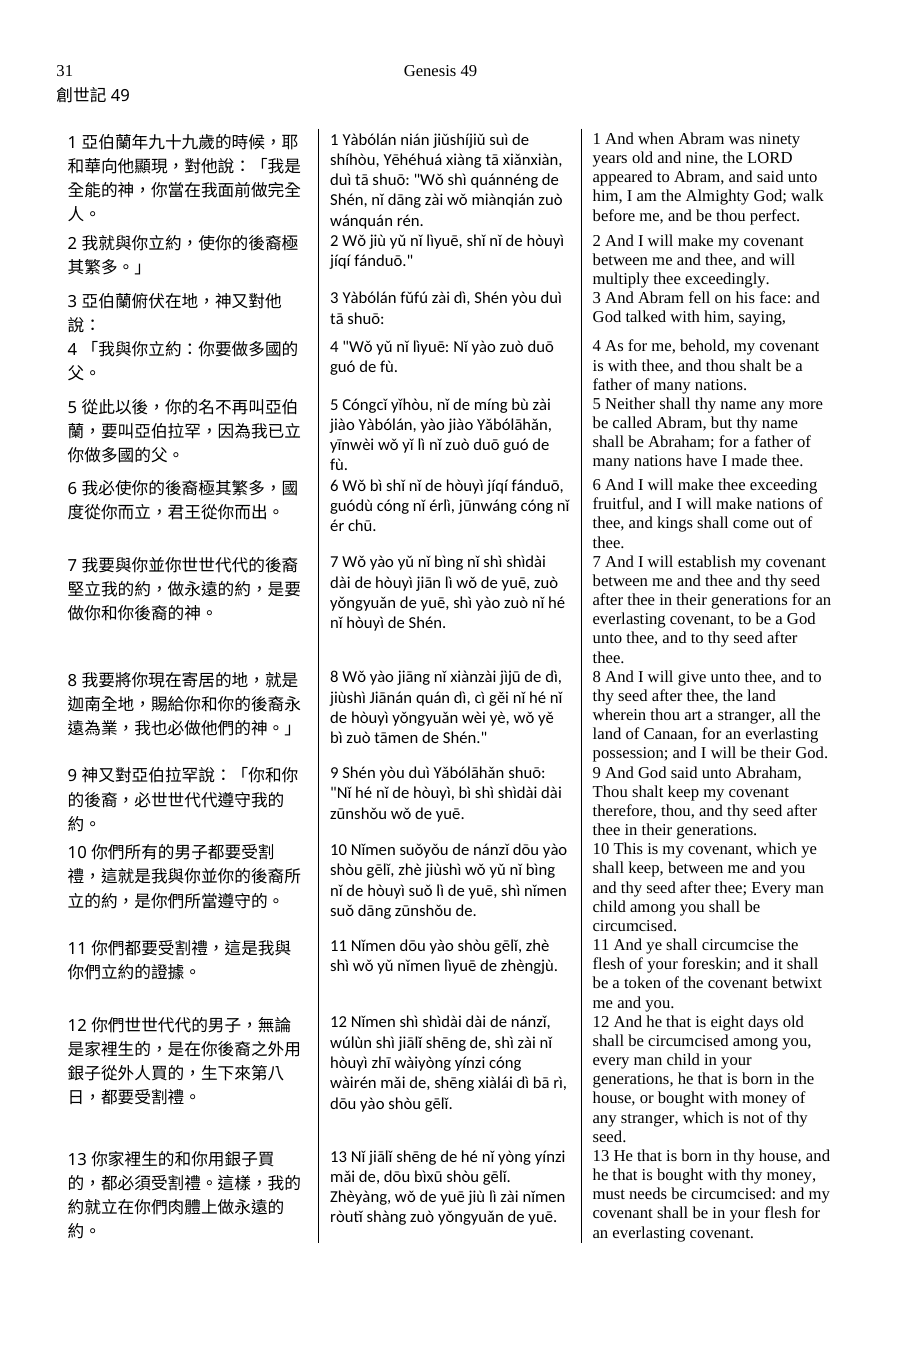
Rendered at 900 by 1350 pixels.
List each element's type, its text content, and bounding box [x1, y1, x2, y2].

table_cell 1 亞伯蘭年九十九歲的時候，耶和華向他顯現，對他說：「我是全能的神，你當在我面前做完全人。 [56, 129, 318, 230]
table_cell 5 從此以後，你的名不再叫亞伯蘭，要叫亞伯拉罕，因為我已立你做多國的父。 [56, 394, 318, 475]
table_cell 13 He that is born in thy house, and he that is bought with thy money, must needs be circumcised: and my covenant shall be in your flesh for an everlasting covenant. [582, 1146, 844, 1243]
table_cell 6 And I will make thee exceeding fruitful, and I will make nations of thee, and kings shall come out of thee. [582, 475, 844, 552]
table_cell 8 And I will give unto thee, and to thy seed after thee, the land wherein thou art a stranger, all the land of Canaan, for an everlasting possession; and I will be their God. [582, 667, 844, 762]
table_cell 8 Wǒ yào jiāng nǐ xiànzài jìjū de dì, jiùshì Jiānán quán dì, cì gěi nǐ hé nǐ de hòuyì yǒngyuǎn wèi yè, wǒ yě bì zuò tāmen de Shén." [319, 667, 581, 762]
table_cell 11 And ye shall circumcise the flesh of your foreskin; and it shall be a token of the covenant betwixt me and you. [582, 935, 844, 1012]
table_cell 13 Nǐ jiālǐ shēng de hé nǐ yòng yínzi mǎi de, dōu bìxū shòu gēlǐ. Zhèyàng, wǒ de yuē jiù lì zài nǐmen ròutǐ shàng zuò yǒngyuǎn de yuē. [319, 1146, 581, 1243]
table_cell 2 And I will make my covenant between me and thee, and will multiply thee exceedingly. [582, 230, 844, 288]
table_cell 13 你家裡生的和你用銀子買的，都必須受割禮。這樣，我的約就立在你們肉體上做永遠的約。 [56, 1146, 318, 1243]
table_cell 1 Yàbólán nián jiǔshíjiǔ suì de shíhòu, Yēhéhuá xiàng tā xiǎnxiàn, duì tā shuō: "Wǒ shì quánnéng de Shén, nǐ dāng zài wǒ miànqián zuò wánquán rén. [319, 129, 581, 230]
table_cell 5 Cóngcǐ yǐhòu, nǐ de míng bù zài jiào Yàbólán, yào jiào Yǎbólāhǎn, yīnwèi wǒ yǐ lì nǐ zuò duō guó de fù. [319, 394, 581, 475]
table_cell 12 And he that is eight days old shall be circumcised among you, every man child in your generations, he that is born in the house, or bought with money of any stranger, which is not of thy seed. [582, 1012, 844, 1146]
table_cell 9 神又對亞伯拉罕說：「你和你的後裔，必世世代代遵守我的約。 [56, 763, 318, 839]
table_cell 3 Yàbólán fǔfú zài dì, Shén yòu duì tā shuō: [319, 288, 581, 336]
table_cell 2 我就與你立約，使你的後裔極其繁多。」 [56, 230, 318, 288]
table_cell 11 Nǐmen dōu yào shòu gēlǐ, zhè shì wǒ yǔ nǐmen lìyuē de zhèngjù. [319, 935, 581, 1012]
table_cell 9 Shén yòu duì Yǎbólāhǎn shuō: "Nǐ hé nǐ de hòuyì, bì shì shìdài dài zūnshǒu wǒ de yuē. [319, 763, 581, 839]
table_cell 10 Nǐmen suǒyǒu de nánzǐ dōu yào shòu gēlǐ, zhè jiùshì wǒ yǔ nǐ bìng nǐ de hòuyì suǒ lì de yuē, shì nǐmen suǒ dāng zūnshǒu de. [319, 839, 581, 935]
table_cell 12 你們世世代代的男子，無論是家裡生的，是在你後裔之外用銀子從外人買的，生下來第八日，都要受割禮。 [56, 1012, 318, 1146]
table_cell 11 你們都要受割禮，這是我與你們立約的證據。 [56, 935, 318, 1012]
table_cell 3 And Abram fell on his face: and God talked with him, saying, [582, 288, 844, 336]
table_cell 4 "Wǒ yǔ nǐ lìyuē: Nǐ yào zuò duō guó de fù. [319, 336, 581, 394]
table_cell 7 我要與你並你世世代代的後裔堅立我的約，做永遠的約，是要做你和你後裔的神。 [56, 552, 318, 667]
table_cell 10 你們所有的男子都要受割禮，這就是我與你並你的後裔所立的約，是你們所當遵守的。 [56, 839, 318, 935]
table_cell 7 And I will establish my covenant between me and thee and thy seed after thee in their generations for an everlasting covenant, to be a God unto thee, and to thy seed after thee. [582, 552, 844, 667]
table_cell 5 Neither shall thy name any more be called Abram, but thy name shall be Abraham; for a father of many nations have I made thee. [582, 394, 844, 475]
table_cell 2 Wǒ jiù yǔ nǐ lìyuē, shǐ nǐ de hòuyì jíqí fánduō." [319, 230, 581, 288]
table_cell 4 As for me, behold, my covenant is with thee, and thou shalt be a father of many nations. [582, 336, 844, 394]
table_cell 8 我要將你現在寄居的地，就是迦南全地，賜給你和你的後裔永遠為業，我也必做他們的神。」 [56, 667, 318, 762]
table_cell 1 And when Abram was ninety years old and nine, the LORD appeared to Abram, and said unto him, I am the Almighty God; walk before me, and be thou perfect. [582, 129, 844, 230]
table_cell 9 And God said unto Abraham, Thou shalt keep my covenant therefore, thou, and thy seed after thee in their generations. [582, 763, 844, 839]
table_cell 6 Wǒ bì shǐ nǐ de hòuyì jíqí fánduō, guódù cóng nǐ érlì, jūnwáng cóng nǐ ér chū. [319, 475, 581, 552]
table_cell 3 亞伯蘭俯伏在地，神又對他說： [56, 288, 318, 336]
table_cell 7 Wǒ yào yǔ nǐ bìng nǐ shì shìdài dài de hòuyì jiān lì wǒ de yuē, zuò yǒngyuǎn de yuē, shì yào zuò nǐ hé nǐ hòuyì de Shén. [319, 552, 581, 667]
table_cell 4 「我與你立約：你要做多國的父。 [56, 336, 318, 394]
table_cell 10 This is my covenant, which ye shall keep, between me and you and thy seed after thee; Every man child among you shall be circumcised. [582, 839, 844, 935]
table_cell 6 我必使你的後裔極其繁多，國度從你而立，君王從你而出。 [56, 475, 318, 552]
